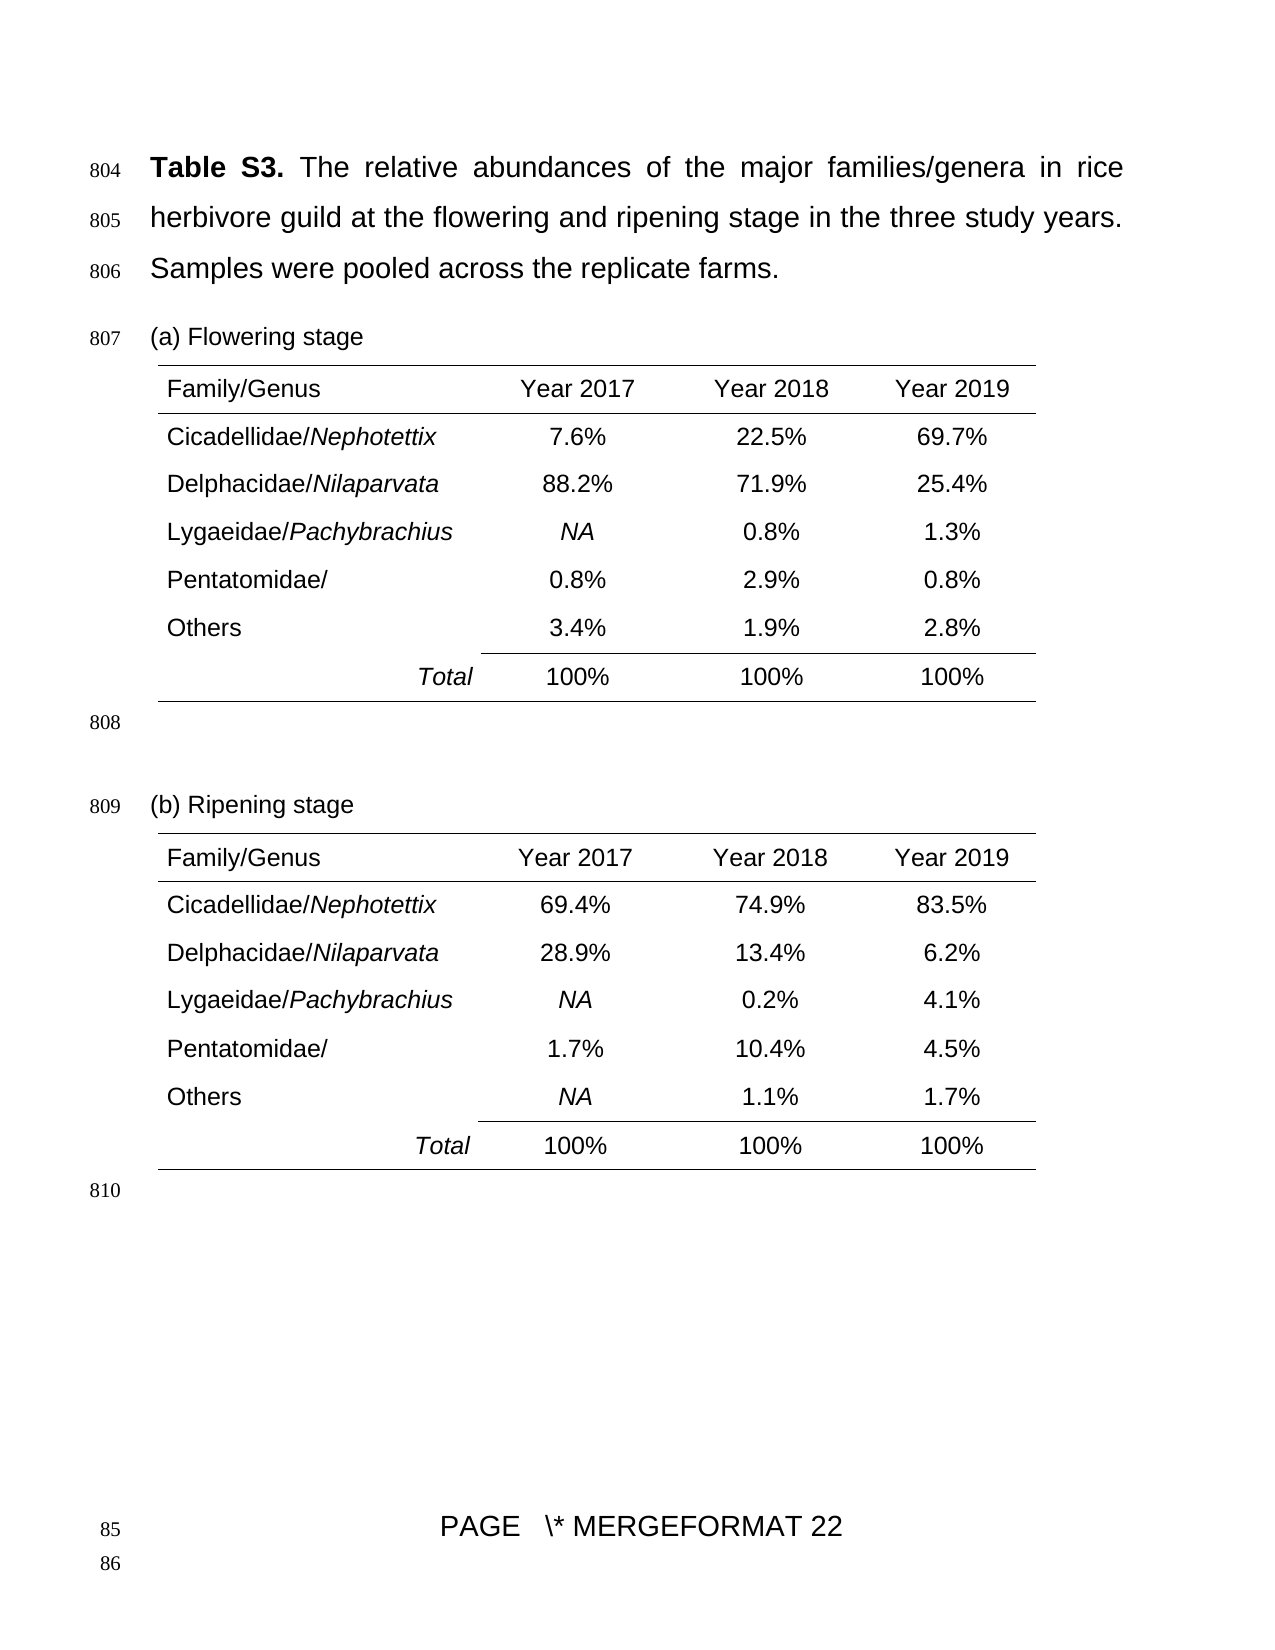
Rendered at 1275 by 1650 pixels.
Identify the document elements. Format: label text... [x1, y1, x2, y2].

table_cell Pentatomidae/Scotinophara [158, 1025, 478, 1073]
table_cell Others [158, 605, 481, 653]
table_cell Cicadellidae/Nephotettix [158, 882, 478, 929]
table_cell 1.9% [674, 605, 868, 653]
table_cell NA [478, 1073, 673, 1121]
table_cell 100% [673, 1122, 868, 1169]
table_cell 69.4% [478, 882, 673, 929]
table_cell 100% [674, 654, 868, 701]
table_cell 4.1% [868, 977, 1036, 1025]
table_header Year 2017 [481, 366, 674, 413]
table_cell 3.4% [481, 605, 674, 653]
table_cell Others [158, 1073, 478, 1121]
table_cell 100% [868, 1122, 1036, 1169]
text (b) Ripening stage [150, 790, 1125, 819]
table_cell 1.3% [869, 509, 1036, 557]
table_cell 25.4% [869, 461, 1036, 509]
table_cell 7.6% [481, 414, 674, 461]
table_header Year 2017 [478, 834, 673, 881]
table_cell 100% [869, 654, 1036, 701]
table_cell Pentatomidae/Scotinophara [158, 557, 481, 605]
table_cell Lygaeidae/Pachybrachius [158, 977, 478, 1025]
table_cell 71.9% [674, 461, 868, 509]
table_cell 88.2% [481, 461, 674, 509]
table_cell NA [481, 509, 674, 557]
table_cell 13.4% [673, 929, 868, 977]
table_cell 74.9% [673, 882, 868, 929]
table_cell 0.2% [673, 977, 868, 1025]
table_cell 1.7% [868, 1073, 1036, 1121]
table_cell Lygaeidae/Pachybrachius [158, 509, 481, 557]
table_cell 2.9% [674, 557, 868, 605]
table_header Family/Genus [158, 834, 478, 881]
table_cell 69.7% [869, 414, 1036, 461]
table_cell 1.7% [478, 1025, 673, 1073]
table_cell 1.1% [673, 1073, 868, 1121]
table_cell 2.8% [869, 605, 1036, 653]
table_cell Total [158, 1121, 478, 1169]
table_cell 22.5% [674, 414, 868, 461]
table_cell Delphacidae/Nilaparvata [158, 461, 481, 509]
table_cell 0.8% [674, 509, 868, 557]
table_cell 83.5% [868, 882, 1036, 929]
table_header Family/Genus [158, 366, 481, 413]
table_cell 4.5% [868, 1025, 1036, 1073]
text Table S3. The relative abundances of the major families/genera in rice herbivore guild at the flowering and ripening stage in the three study years. Samples were pooled across the replicate farms. [150, 150, 1125, 284]
table_cell 28.9% [478, 929, 673, 977]
text (a) Flowering stage [150, 322, 1125, 351]
table_cell NA [478, 977, 673, 1025]
table_cell 0.8% [481, 557, 674, 605]
table_header Year 2019 [868, 834, 1036, 881]
table_cell 10.4% [673, 1025, 868, 1073]
table_cell Total [158, 653, 481, 701]
table_header Year 2018 [674, 366, 868, 413]
table_header Year 2018 [673, 834, 868, 881]
table_cell 0.8% [869, 557, 1036, 605]
table_cell 100% [481, 654, 674, 701]
table_header Year 2019 [869, 366, 1036, 413]
table_cell Delphacidae/Nilaparvata [158, 929, 478, 977]
table_cell 6.2% [868, 929, 1036, 977]
table_cell 100% [478, 1122, 673, 1169]
table_cell Cicadellidae/Nephotettix [158, 414, 481, 461]
